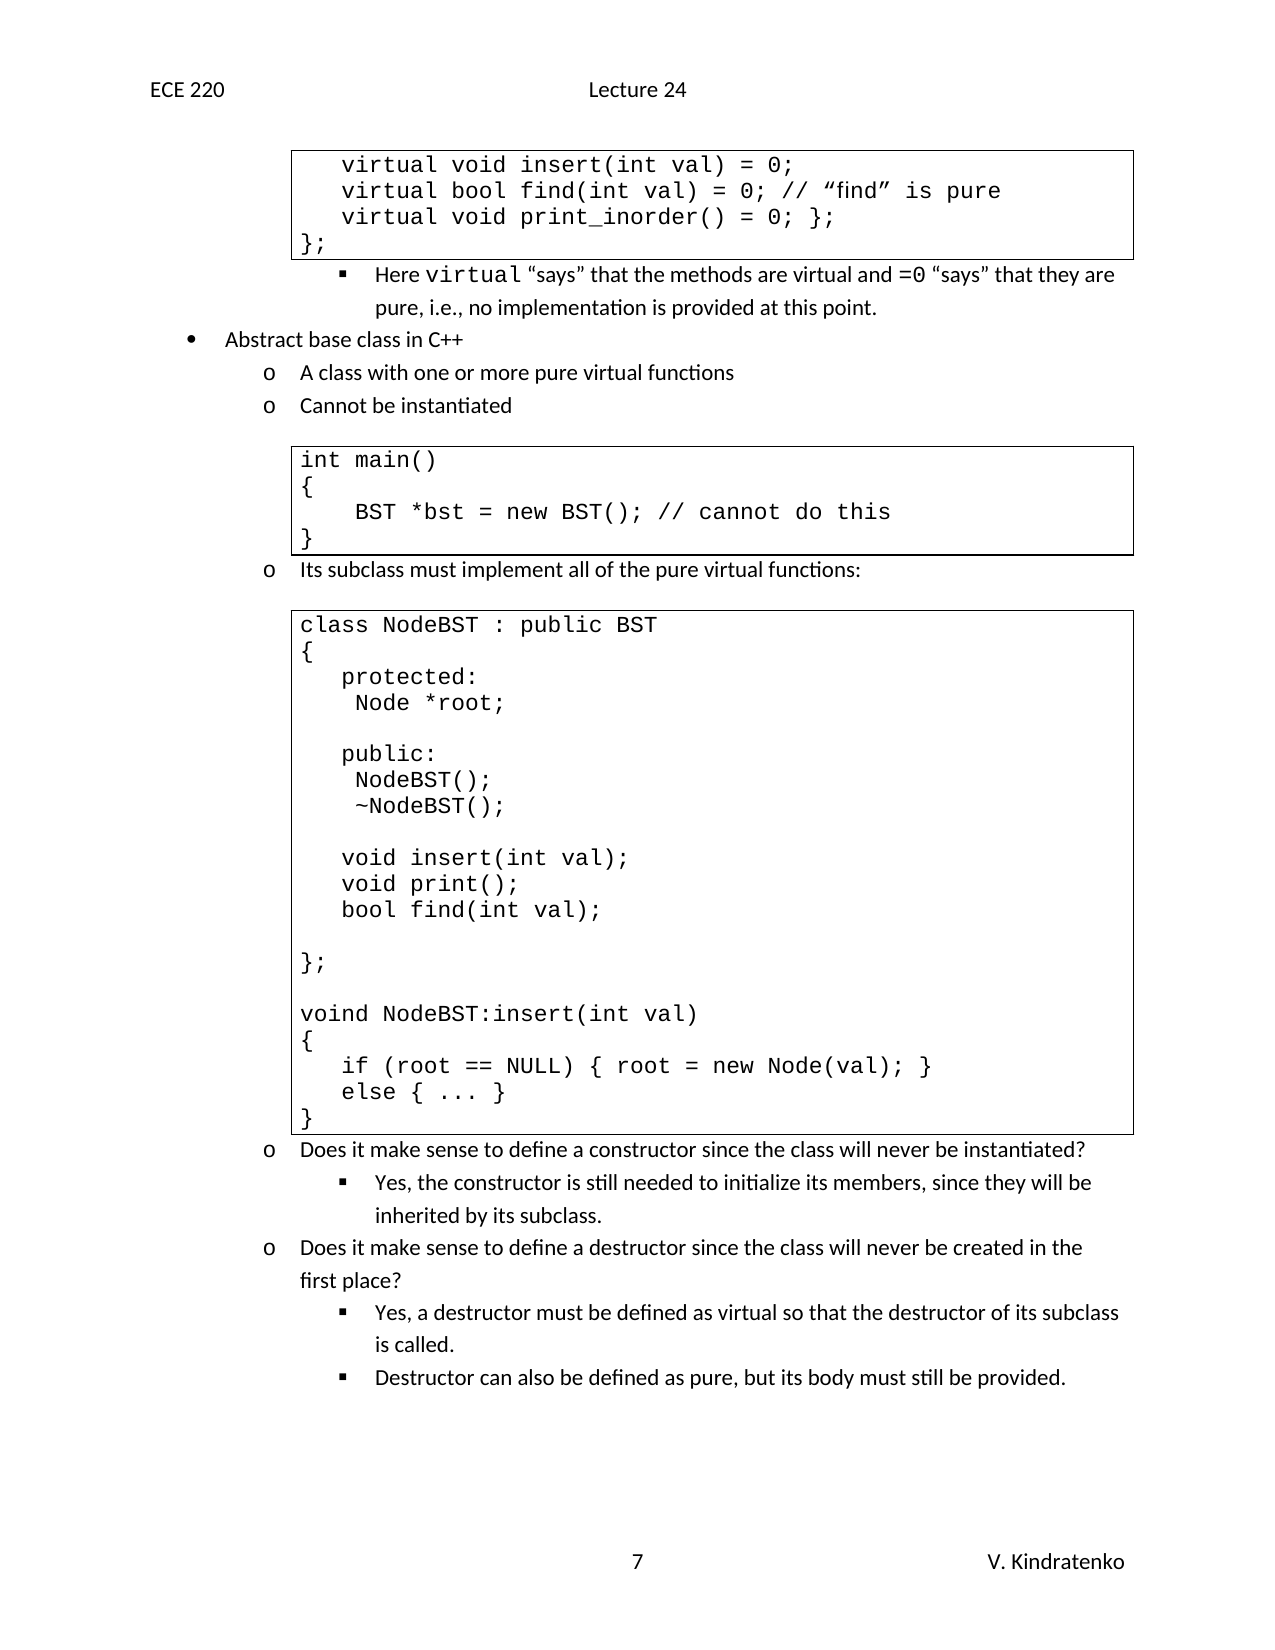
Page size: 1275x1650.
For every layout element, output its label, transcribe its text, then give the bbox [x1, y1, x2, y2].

list Its subclass must implement all of the pure virtual functions: [262, 556, 1125, 585]
text public: [292, 740, 1133, 766]
list Cannot be instantiated [262, 391, 1125, 420]
text } [292, 1103, 1133, 1134]
text voind NodeBST:insert(int val) [292, 999, 1133, 1025]
text { [292, 636, 1133, 662]
text protected: [292, 662, 1133, 688]
text virtual void print_inorder() = 0; }; [292, 202, 1133, 228]
text BST *bst = new BST(); // cannot do this [292, 497, 1133, 523]
list Yes, a destructor must be defined as virtual so that the destructor of its subclass is called. [337, 1298, 1125, 1359]
text Node *root; [292, 688, 1133, 717]
list Here virtual “says” that the methods are virtual and =0 “says” that they are pure, i.e., no implementation is provided at this point. [337, 260, 1125, 321]
text else { ... } [292, 1077, 1133, 1103]
list Yes, the constructor is still needed to initialize its members, since they will be inherited by its subclass. [337, 1168, 1125, 1229]
text }; [292, 947, 1133, 976]
text void insert(int val); [292, 843, 1133, 869]
text { [292, 472, 1133, 497]
text ~NodeBST(); [292, 792, 1133, 821]
list Does it make sense to define a destructor since the class will never be created in the first place? [262, 1233, 1125, 1294]
text if (root == NULL) { root = new Node(val); } [292, 1051, 1133, 1077]
list Does it make sense to define a constructor since the class will never be instantiated? [262, 1135, 1125, 1164]
list A class with one or more pure virtual functions [262, 358, 1125, 387]
list Destructor can also be defined as pure, but its body must still be provided. [337, 1363, 1125, 1391]
text void print(); [292, 869, 1133, 895]
list Abstract base class in C++ [187, 326, 1125, 353]
text class NodeBST : public BST [292, 611, 1133, 636]
text { [292, 1025, 1133, 1051]
text } [292, 523, 1133, 554]
text virtual void insert(int val) = 0; [292, 151, 1133, 176]
text bool find(int val); [292, 895, 1133, 924]
text }; [292, 228, 1133, 259]
text virtual bool find(int val) = 0; // “ﬁnd” is pure [292, 176, 1133, 202]
text int main() [292, 447, 1133, 472]
text NodeBST(); [292, 766, 1133, 792]
